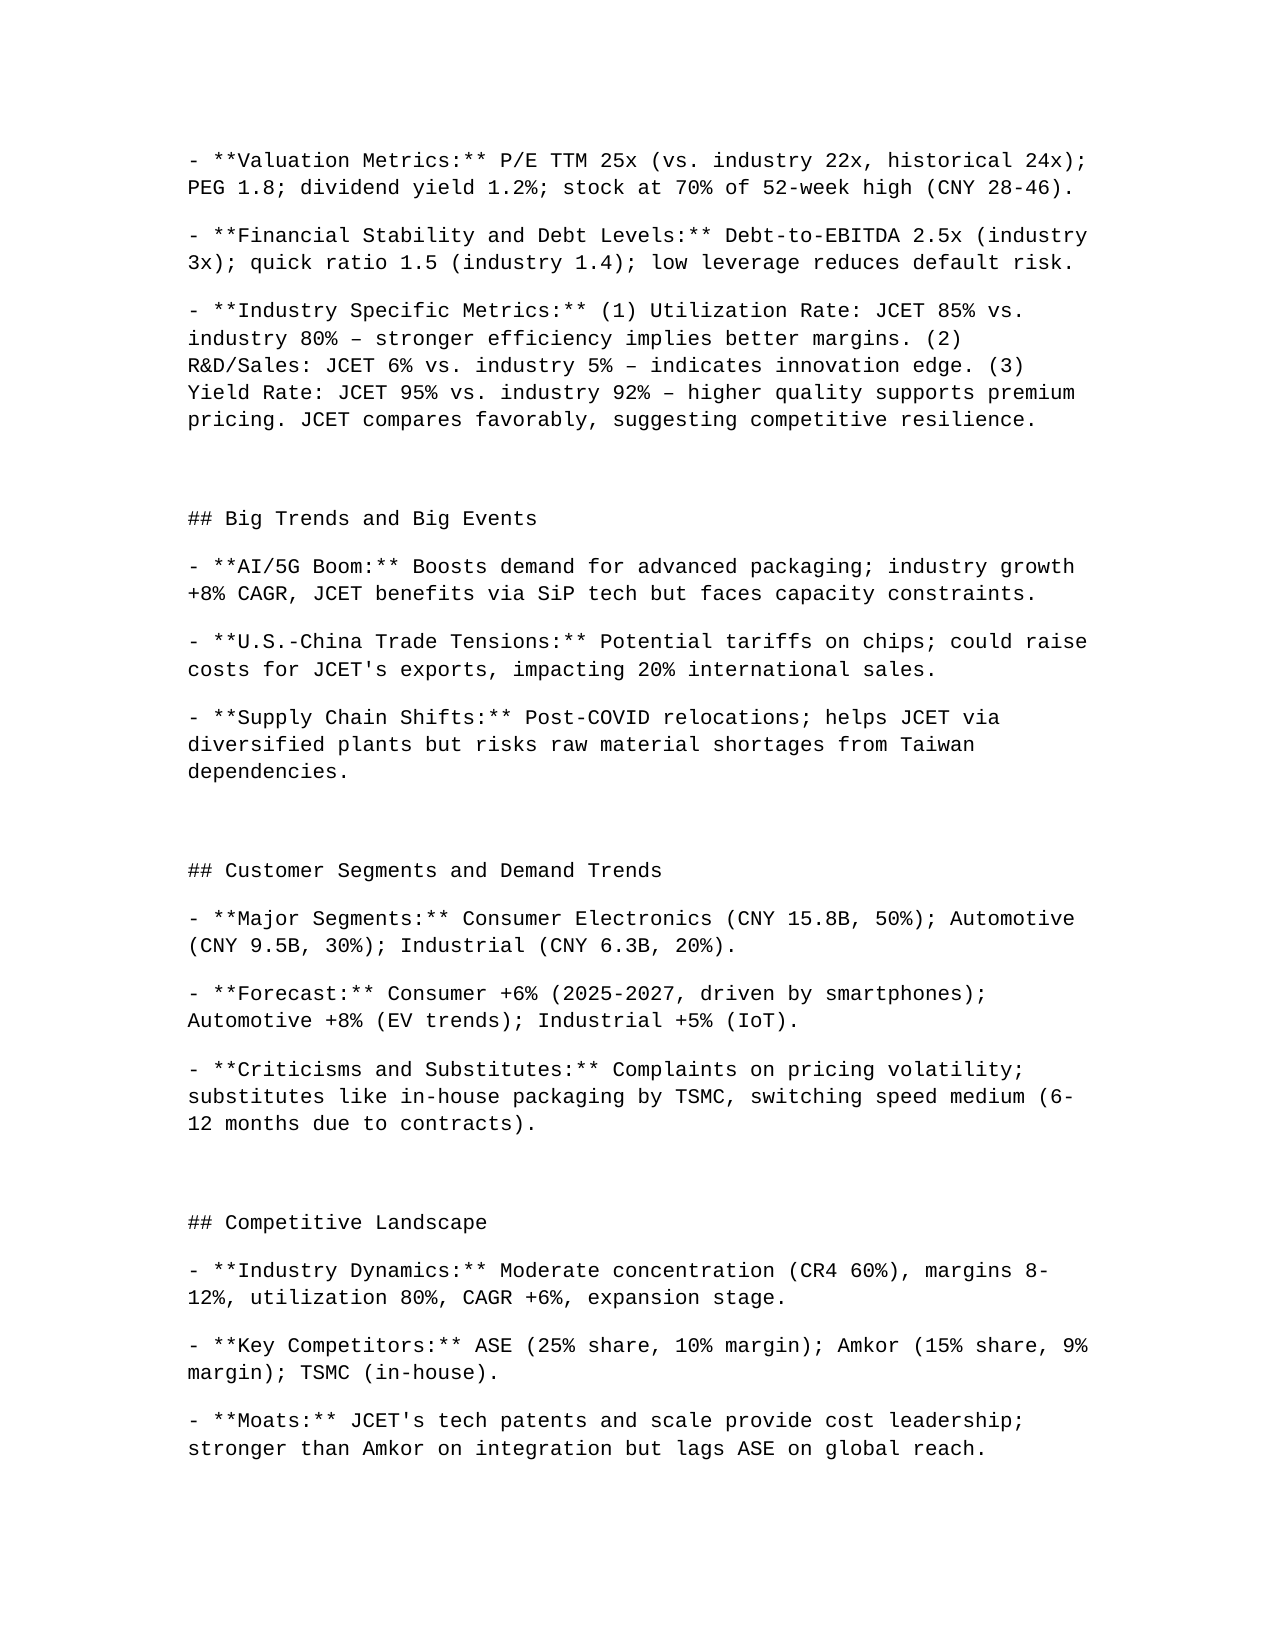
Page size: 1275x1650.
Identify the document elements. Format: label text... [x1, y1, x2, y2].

text - **Moats:** JCET's tech patents and scale provide cost leadership; stronger than Amkor on integration but lags ASE on global reach. [187, 1410, 1087, 1461]
text ## Customer Segments and Demand Trends [187, 860, 1087, 884]
text ## Competitive Landscape [187, 1212, 1087, 1236]
text - **Financial Stability and Debt Levels:** Debt-to-EBITDA 2.5x (industry 3x); quick ratio 1.5 (industry 1.4); low leverage reduces default risk. [187, 225, 1087, 276]
text - **Industry Dynamics:** Moderate concentration (CR4 60%), margins 8-12%, utilization 80%, CAGR +6%, expansion stage. [187, 1260, 1087, 1311]
text - **Major Segments:** Consumer Electronics (CNY 15.8B, 50%); Automotive (CNY 9.5B, 30%); Industrial (CNY 6.3B, 20%). [187, 908, 1087, 959]
text - **Industry Specific Metrics:** (1) Utilization Rate: JCET 85% vs. industry 80% – stronger efficiency implies better margins. (2) R&D/Sales: JCET 6% vs. industry 5% – indicates innovation edge. (3) Yield Rate: JCET 95% vs. industry 92% – higher quality supports premium pricing. JCET compares favorably, suggesting competitive resilience. [187, 300, 1087, 433]
text - **Criticisms and Substitutes:** Complaints on pricing volatility; substitutes like in-house packaging by TSMC, switching speed medium (6-12 months due to contracts). [187, 1058, 1087, 1137]
text ## Big Trends and Big Events [187, 508, 1087, 532]
text - **AI/5G Boom:** Boosts demand for advanced packaging; industry growth +8% CAGR, JCET benefits via SiP tech but faces capacity constraints. [187, 556, 1087, 607]
text - **U.S.-China Trade Tensions:** Potential tariffs on chips; could raise costs for JCET's exports, impacting 20% international sales. [187, 631, 1087, 682]
text - **Forecast:** Consumer +6% (2025-2027, driven by smartphones); Automotive +8% (EV trends); Industrial +5% (IoT). [187, 983, 1087, 1034]
text - **Valuation Metrics:** P/E TTM 25x (vs. industry 22x, historical 24x); PEG 1.8; dividend yield 1.2%; stock at 70% of 52-week high (CNY 28-46). [187, 150, 1087, 201]
text - **Supply Chain Shifts:** Post-COVID relocations; helps JCET via diversified plants but risks raw material shortages from Taiwan dependencies. [187, 707, 1087, 785]
text - **Key Competitors:** ASE (25% share, 10% margin); Amkor (15% share, 9% margin); TSMC (in-house). [187, 1335, 1087, 1386]
